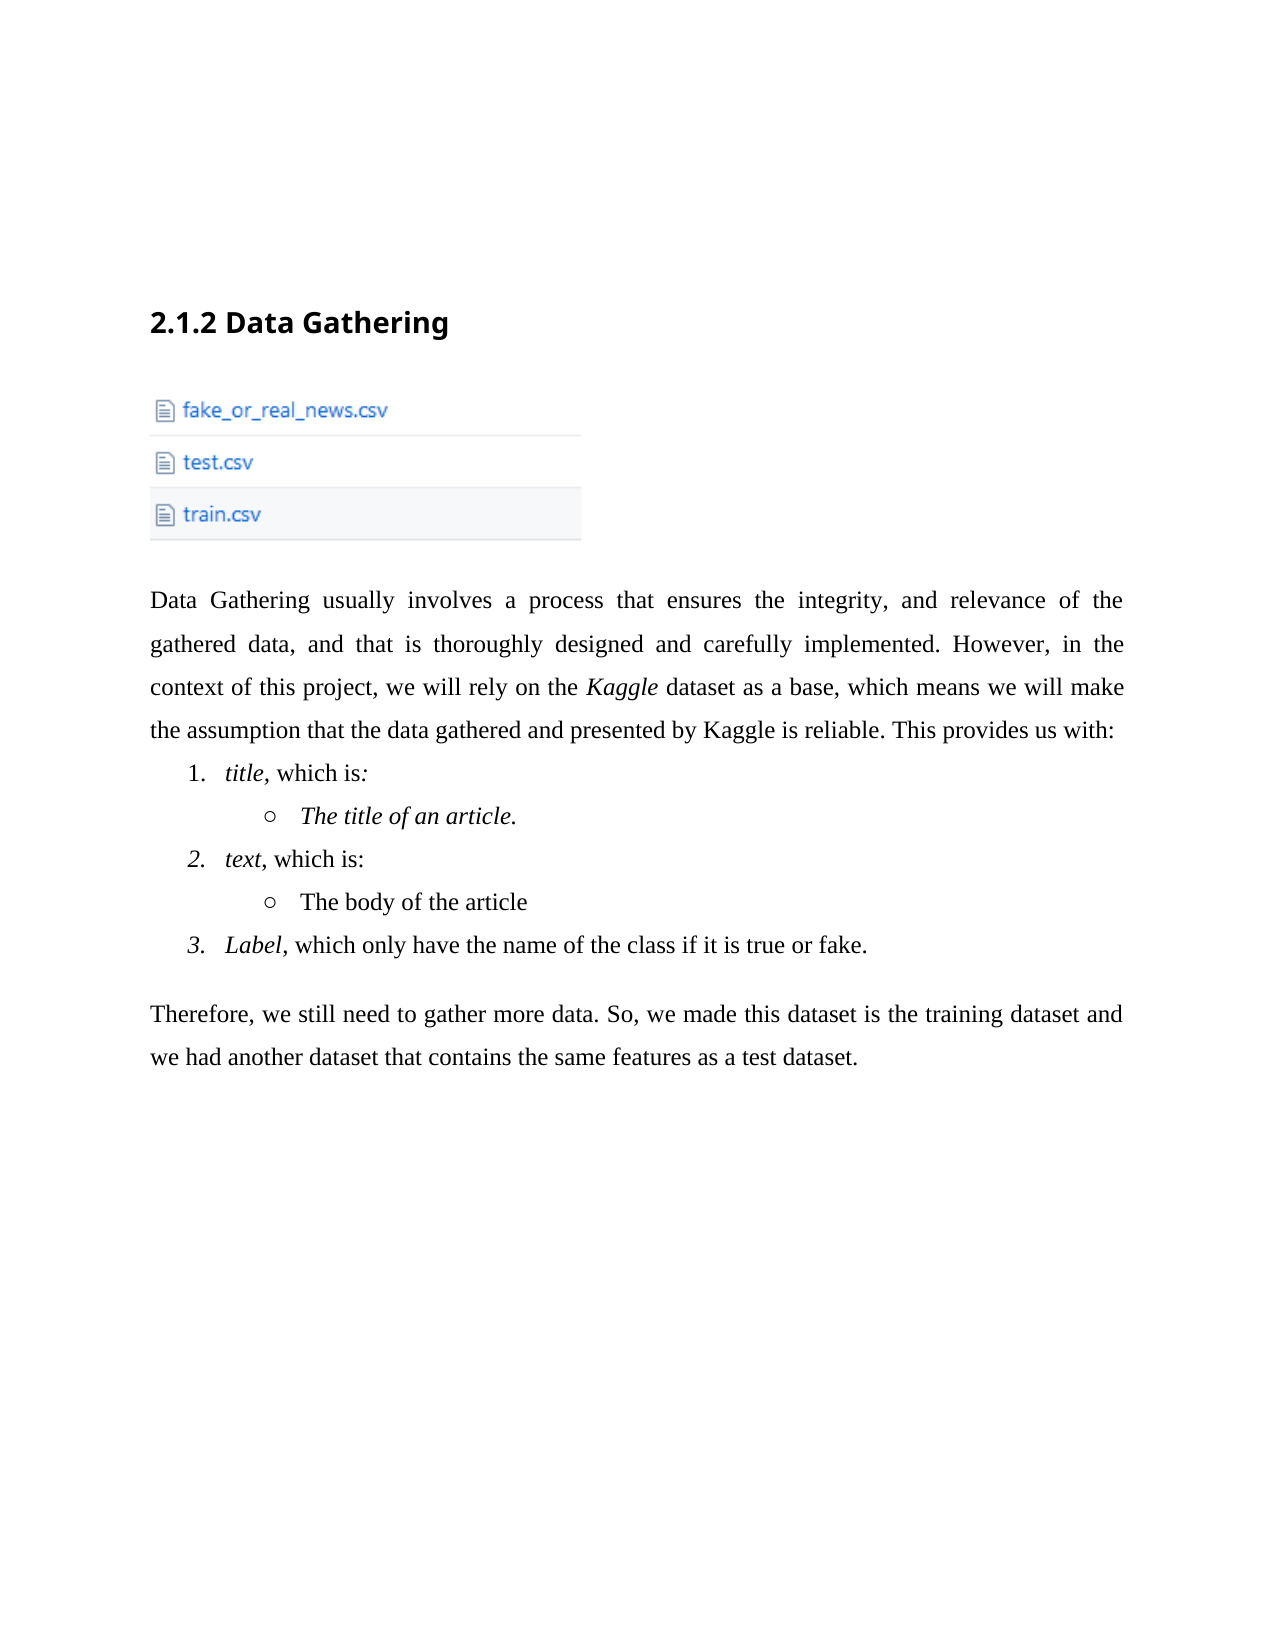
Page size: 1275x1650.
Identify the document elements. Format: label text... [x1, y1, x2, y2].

list The body of the article [262, 887, 1125, 916]
text Therefore, we still need to gather more data. So, we made this dataset is the training dataset and we had another dataset that contains the same features as a test dataset. [150, 999, 1125, 1071]
list text, which is: [187, 844, 1125, 873]
list Label, which only have the name of the class if it is true or fake. [187, 931, 1125, 959]
list The title of an article. [262, 801, 1125, 830]
text Data Gathering usually involves a process that ensures the integrity, and relevance of the gathered data, and that is thoroughly designed and carefully implemented. However, in the context of this project, we will rely on the Kaggle dataset as a base, which means we will make the assumption that the data gathered and presented by Kaggle is reliable. This provides us with: [150, 586, 1125, 744]
list title, which is: [187, 758, 1125, 787]
picture [150, 386, 582, 547]
subtitle 2.1.2 Data Gathering [150, 302, 1125, 342]
